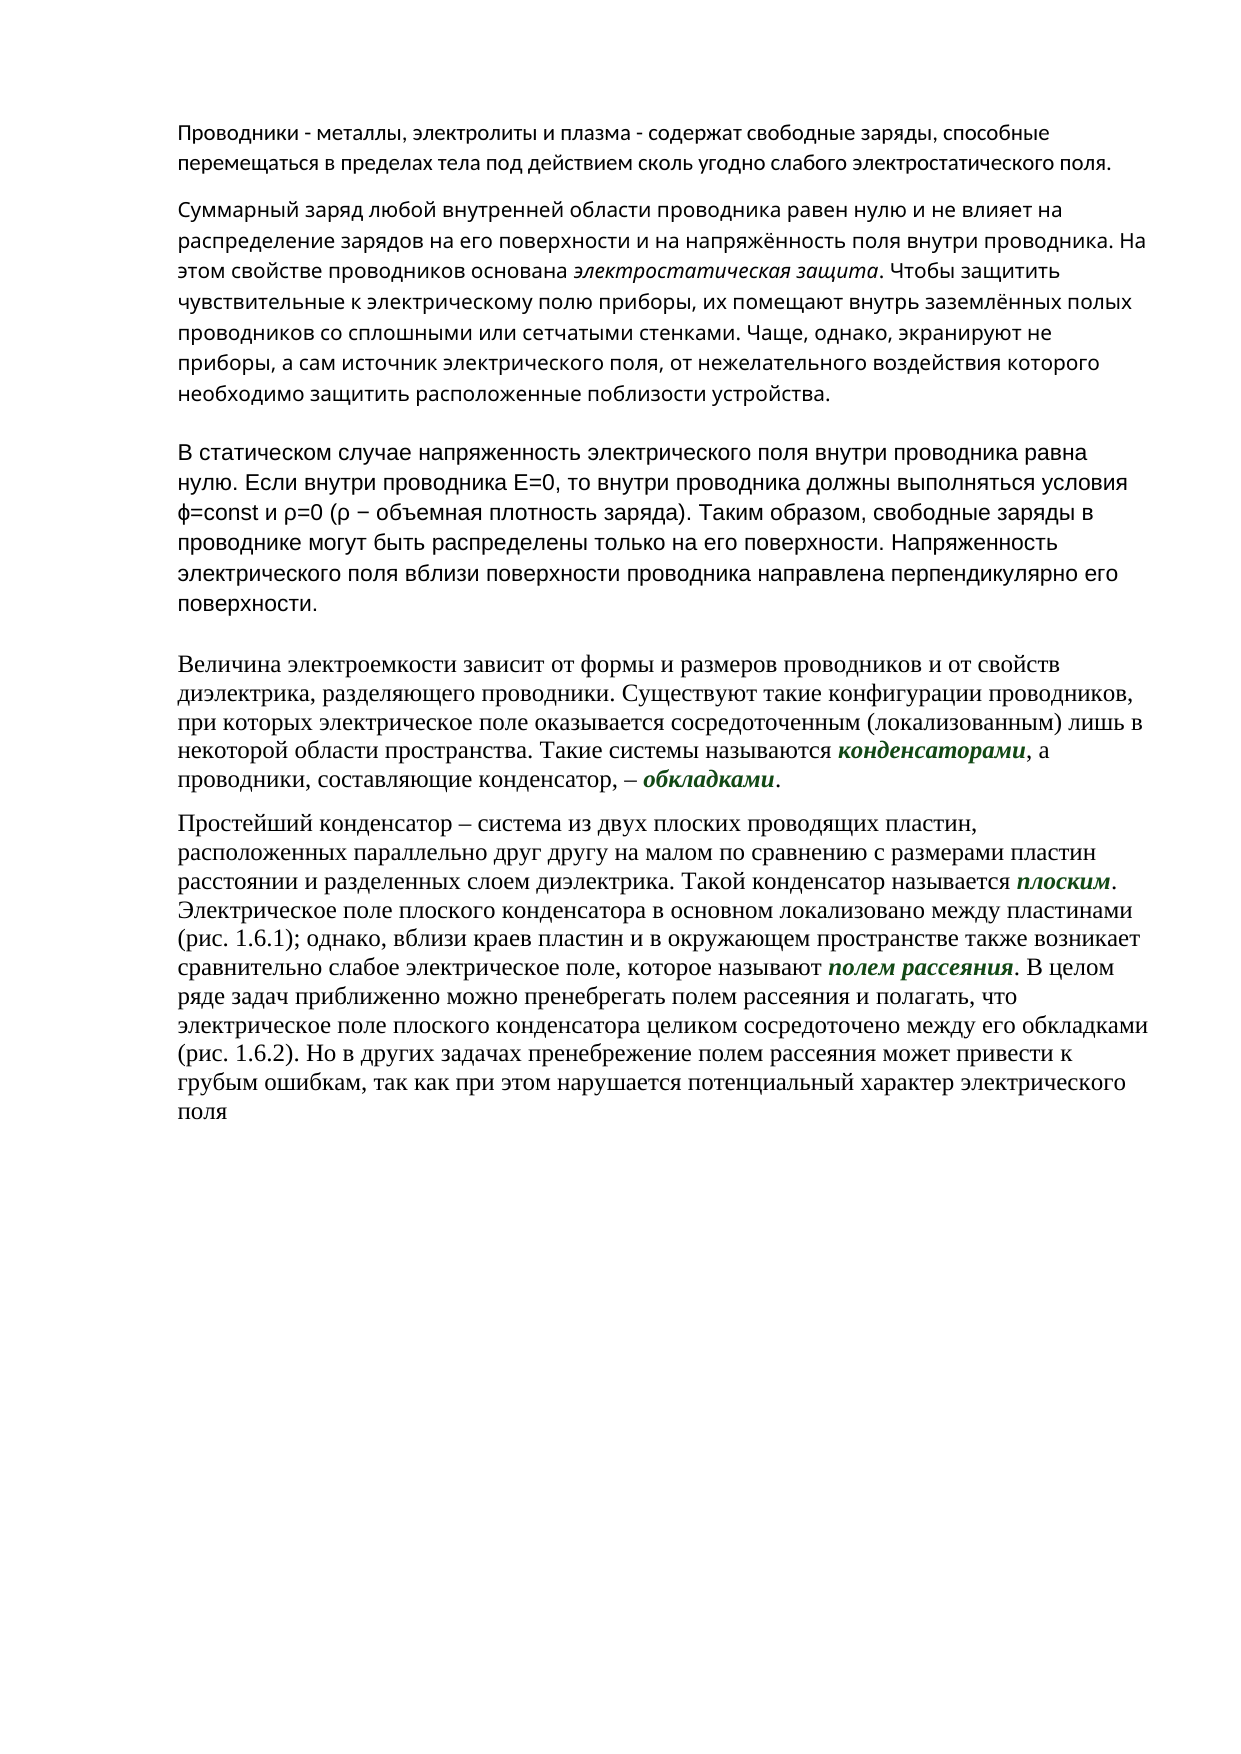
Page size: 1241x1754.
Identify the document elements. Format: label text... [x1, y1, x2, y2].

text Проводники - металлы, электролиты и плазма - содержат свободные заряды, способные перемещаться в пределах тела под действием сколь угодно слабого электростатического поля. [177, 118, 1152, 176]
text В статическом случае напряженность электрического поля внутри проводника равна нулю. Если внутри проводника Е=0, то внутри проводника должны выполняться условия ϕ=const и ρ=0 (ρ − объемная плотность заряда). Таким образом, свободные заряды в проводнике могут быть распределены только на его поверхности. Напряженность электрического поля вблизи поверхности проводника направлена перпендикулярно его поверхности. [177, 439, 1152, 616]
text Суммарный заряд любой внутренней области проводника равен нулю и не влияет на распределение зарядов на его поверхности и на напряжённость поля внутри проводника. На этом свойстве проводников основана электростатическая защита. Чтобы защитить чувствительные к электрическому полю приборы, их помещают внутрь заземлённых полых проводников со сплошными или сетчатыми стенками. Чаще, однако, экранируют не приборы, а сам источник электрического поля, от нежелательного воздействия которого необходимо защитить расположенные поблизости устройства. [177, 195, 1152, 407]
text Величина электроемкости зависит от формы и размеров проводников и от свойств диэлектрика, разделяющего проводники. Существуют такие конфигурации проводников, при которых электрическое поле оказывается сосредоточенным (локализованным) лишь в некоторой области пространства. Такие системы называются конденсаторами, а проводники, составляющие конденсатор, – обкладками. [177, 649, 1152, 793]
text Простейший конденсатор – система из двух плоских проводящих пластин, расположенных параллельно друг другу на малом по сравнению с размерами пластин расстоянии и разделенных слоем диэлектрика. Такой конденсатор называется плоским. Электрическое поле плоского конденсатора в основном локализовано между пластинами (рис. 1.6.1); однако, вблизи краев пластин и в окружающем пространстве также возникает сравнительно слабое электрическое поле, которое называют полем рассеяния. В целом ряде задач приближенно можно пренебрегать полем рассеяния и полагать, что электрическое поле плоского конденсатора целиком сосредоточено между его обкладками (рис. 1.6.2). Но в других задачах пренебрежение полем рассеяния может привести к грубым ошибкам, так как при этом нарушается потенциальный характер электрического поля [177, 808, 1152, 1125]
